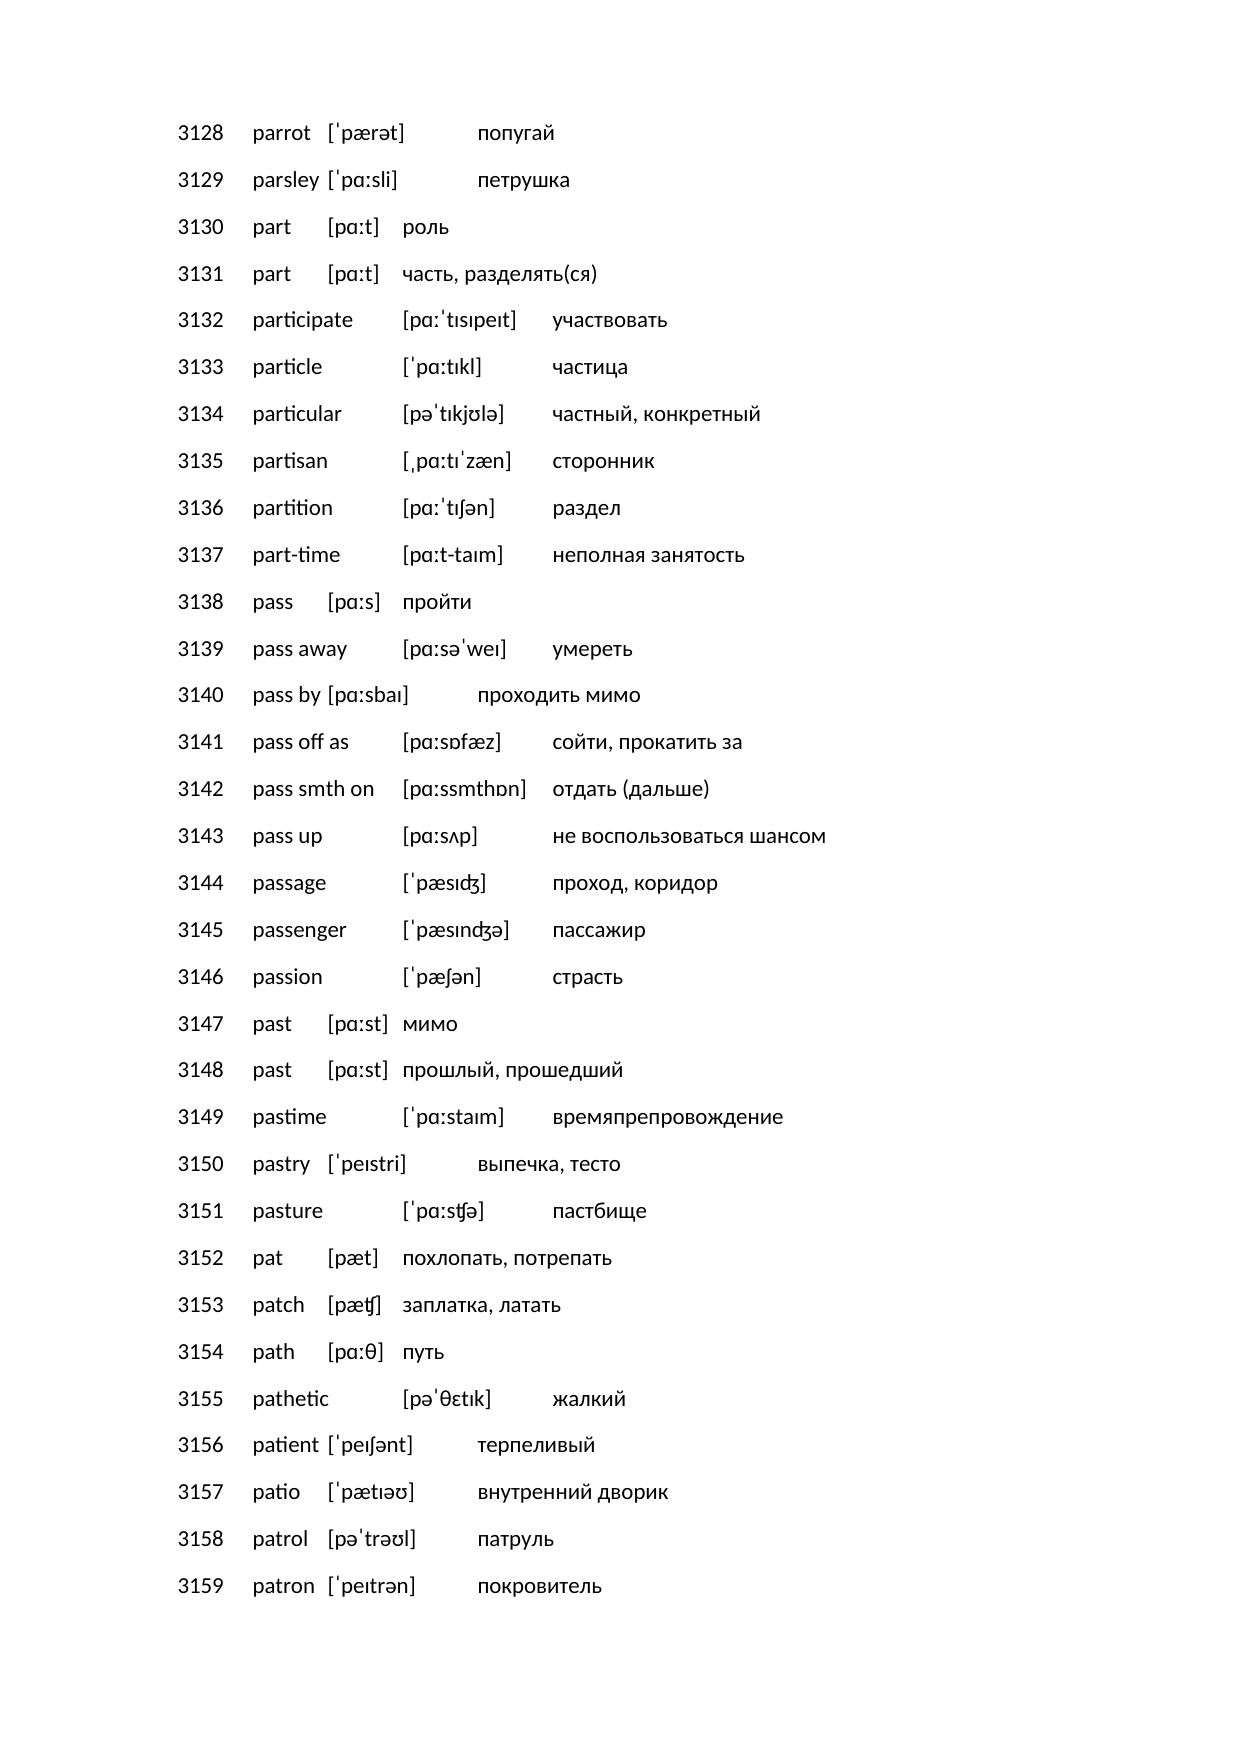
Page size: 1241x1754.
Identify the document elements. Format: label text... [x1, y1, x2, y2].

text 3141 pass off as [pɑːsɒfæz] сойти, прокатить за [177, 727, 1152, 756]
text 3140 pass by [pɑːsbaɪ] проходить мимо [177, 681, 1152, 709]
text 3147 past [pɑːst] мимо [177, 1009, 1152, 1037]
text 3145 passenger [ˈpæsɪnʤə] пассажир [177, 915, 1152, 943]
text 3159 patron [ˈpeɪtrən] покровитель [177, 1571, 1152, 1599]
text 3152 pat [pæt] похлопать, потрепать [177, 1243, 1152, 1271]
text 3130 part [pɑːt] роль [177, 212, 1152, 240]
text 3132 participate [pɑːˈtɪsɪpeɪt] участвовать [177, 306, 1152, 334]
text 3131 part [pɑːt] часть, разделять(ся) [177, 259, 1152, 287]
text 3158 patrol [pəˈtrəʊl] патруль [177, 1524, 1152, 1552]
text 3154 path [pɑːθ] путь [177, 1337, 1152, 1365]
text 3139 pass away [pɑːsəˈweɪ] умереть [177, 634, 1152, 662]
text 3151 pasture [ˈpɑːsʧə] пастбище [177, 1196, 1152, 1224]
text 3142 pass smth on [pɑːssmthɒn] отдать (дальше) [177, 774, 1152, 802]
text 3129 parsley [ˈpɑːsli] петрушка [177, 165, 1152, 193]
text 3149 pastime [ˈpɑːstaɪm] времяпрепровождение [177, 1102, 1152, 1131]
text 3146 passion [ˈpæʃən] страсть [177, 962, 1152, 990]
text 3128 parrot [ˈpærət] попугай [177, 118, 1152, 146]
text 3155 pathetic [pəˈθɛtɪk] жалкий [177, 1384, 1152, 1412]
text 3134 particular [pəˈtɪkjʊlə] частный, конкретный [177, 399, 1152, 427]
text 3148 past [pɑːst] прошлый, прошедший [177, 1056, 1152, 1084]
text 3144 passage [ˈpæsɪʤ] проход, коридор [177, 868, 1152, 896]
text 3150 pastry [ˈpeɪstri] выпечка, тесто [177, 1149, 1152, 1177]
text 3153 patch [pæʧ] заплатка, латать [177, 1290, 1152, 1318]
text 3138 pass [pɑːs] пройти [177, 587, 1152, 615]
text 3135 partisan [ˌpɑːtɪˈzæn] сторонник [177, 446, 1152, 474]
text 3156 patient [ˈpeɪʃənt] терпеливый [177, 1431, 1152, 1459]
text 3136 partition [pɑːˈtɪʃən] раздел [177, 493, 1152, 521]
text 3133 particle [ˈpɑːtɪkl] частица [177, 352, 1152, 381]
text 3137 part-time [pɑːt-taɪm] неполная занятость [177, 540, 1152, 568]
text 3143 pass up [pɑːsʌp] не воспользоваться шансом [177, 821, 1152, 849]
text 3157 patio [ˈpætɪəʊ] внутренний дворик [177, 1477, 1152, 1506]
